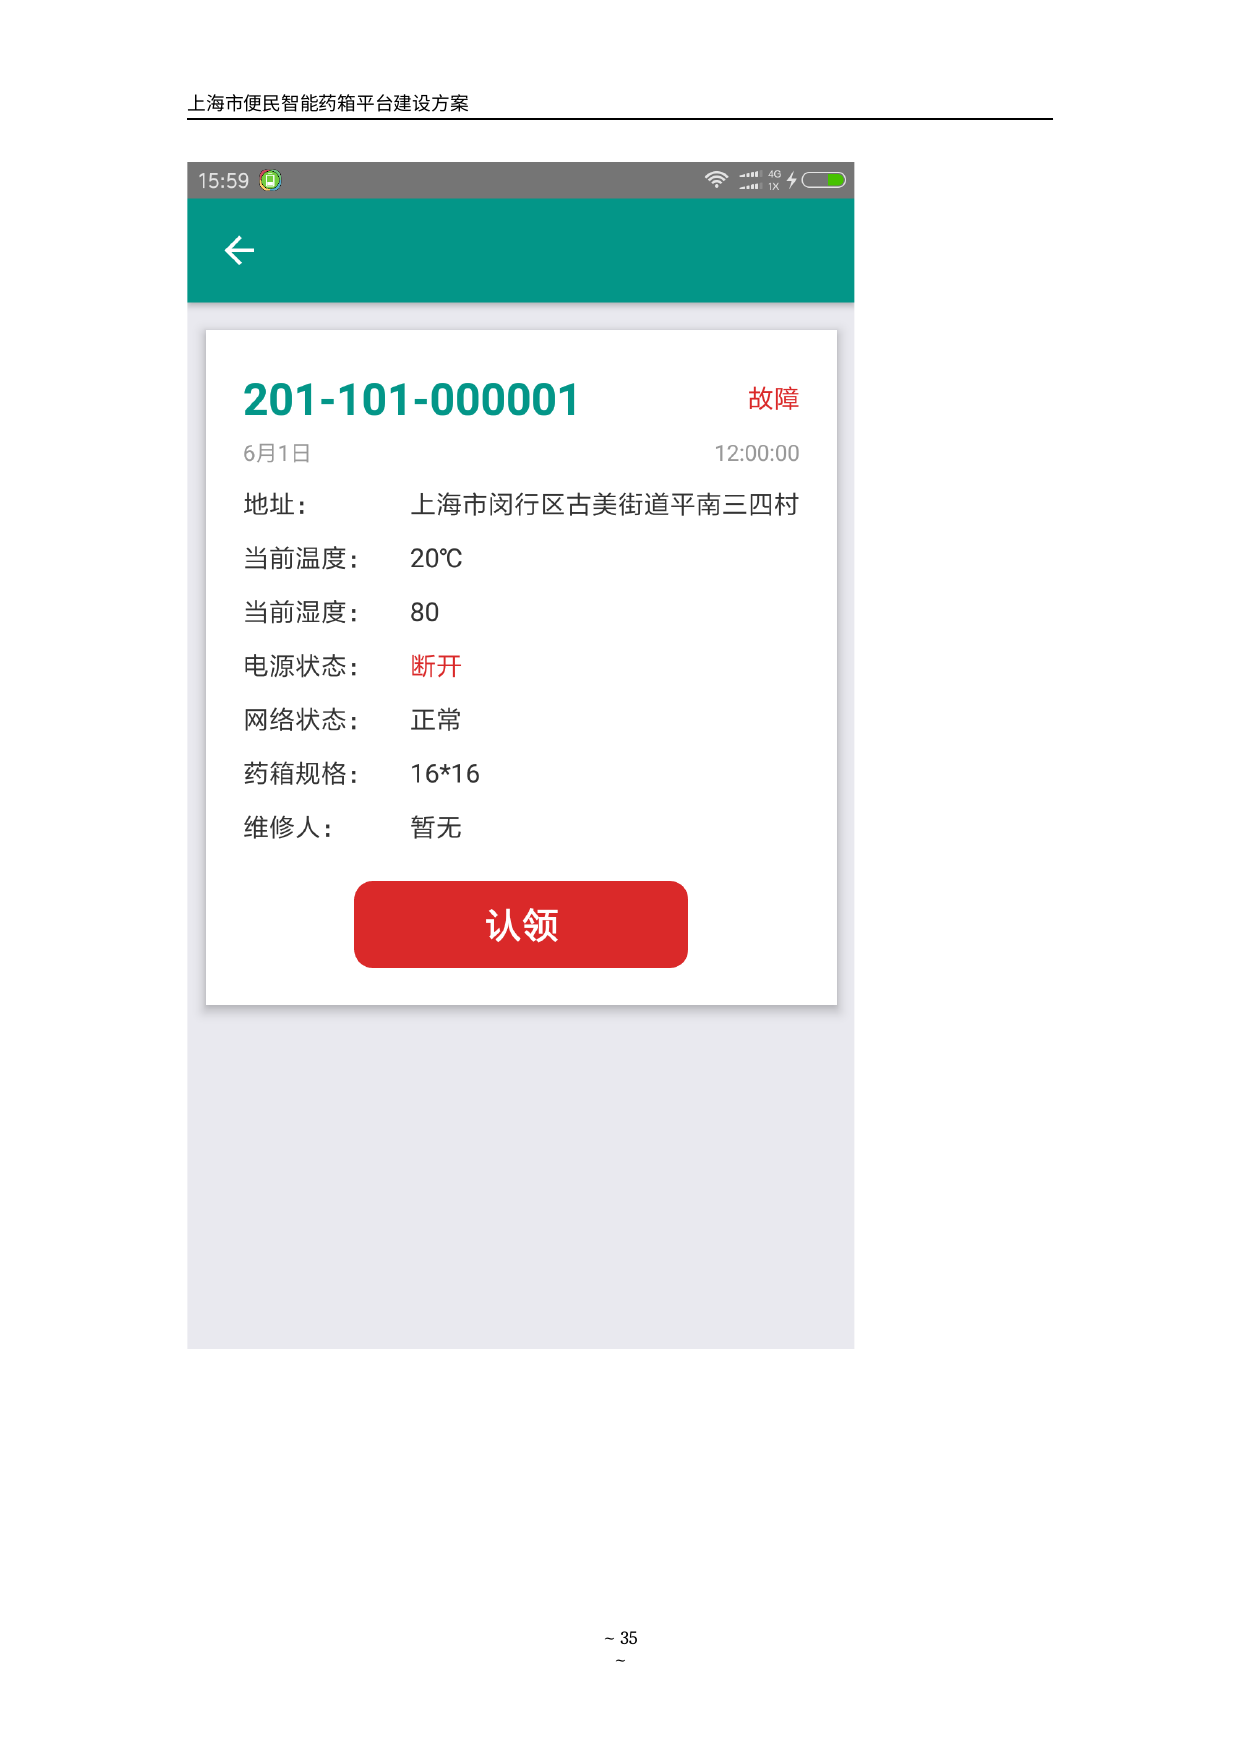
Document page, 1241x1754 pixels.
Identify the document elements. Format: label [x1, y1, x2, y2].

picture [187, 162, 855, 1349]
